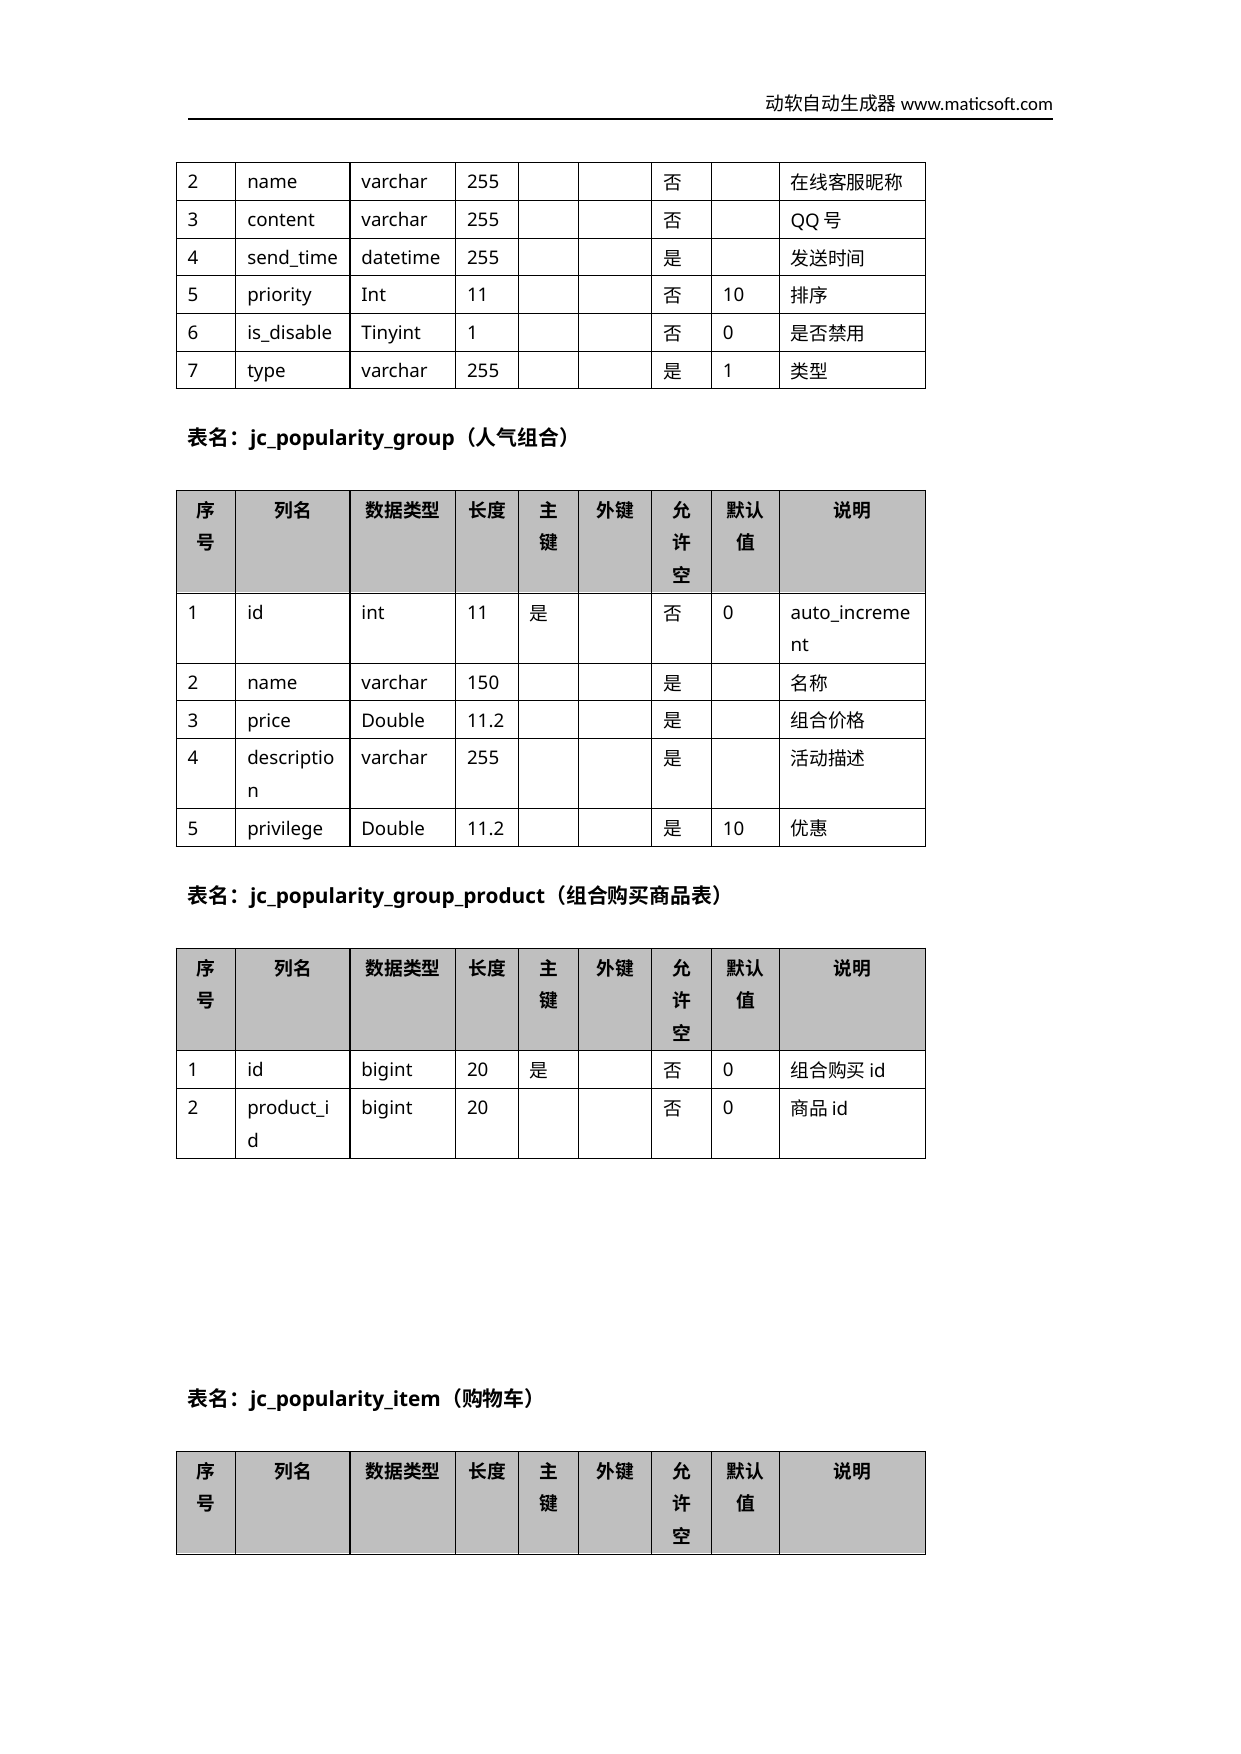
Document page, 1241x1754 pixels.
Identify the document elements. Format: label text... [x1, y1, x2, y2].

table_cell auto_increment [780, 594, 925, 663]
table_cell 商品id [780, 1089, 925, 1158]
table_cell Tinyint [351, 314, 455, 351]
table_cell [519, 739, 578, 808]
table_cell 在线客服昵称 [780, 163, 925, 200]
table_header 序号 [177, 1452, 235, 1553]
table_cell 255 [456, 163, 518, 200]
table_cell 类型 [780, 352, 925, 388]
table_cell 2 [177, 664, 235, 700]
table_cell [579, 809, 651, 846]
table_cell [519, 352, 578, 388]
table_cell [579, 1051, 651, 1088]
table_cell Double [351, 809, 455, 846]
table_cell 是 [519, 1051, 578, 1088]
table_header 允许空 [652, 949, 711, 1050]
text 表名：jc_popularity_group_product（组合购买商品表） [187, 878, 1053, 911]
table_cell 6 [177, 314, 235, 351]
table_cell is_disable [236, 314, 349, 351]
table_cell type [236, 352, 349, 388]
table_cell 是 [519, 594, 578, 663]
table_cell [579, 1089, 651, 1158]
table_header 允许空 [652, 1452, 711, 1553]
table_cell 3 [177, 201, 235, 237]
table_cell QQ号 [780, 201, 925, 237]
table_header 主键 [519, 491, 578, 592]
table_cell [579, 352, 651, 388]
table_cell [579, 739, 651, 808]
table_header 说明 [780, 491, 925, 592]
table_cell 11 [456, 276, 518, 313]
table_cell 255 [456, 739, 518, 808]
table_cell 否 [652, 594, 711, 663]
table_cell 发送时间 [780, 239, 925, 275]
table_cell 20 [456, 1051, 518, 1088]
table_header 说明 [780, 949, 925, 1050]
table_header 默认值 [712, 949, 779, 1050]
table_cell 组合价格 [780, 701, 925, 738]
table_header 主键 [519, 1452, 578, 1553]
table_cell [712, 739, 779, 808]
table_cell 4 [177, 239, 235, 275]
table_cell 255 [456, 352, 518, 388]
table_cell bigint [351, 1089, 455, 1158]
table_header 外键 [579, 949, 651, 1050]
table_cell [712, 201, 779, 237]
table_header 长度 [456, 1452, 518, 1553]
table_cell 0 [712, 1089, 779, 1158]
table_header 外键 [579, 491, 651, 592]
table_cell datetime [351, 239, 455, 275]
table_cell 组合购买id [780, 1051, 925, 1088]
table_cell 是否禁用 [780, 314, 925, 351]
table_cell 名称 [780, 664, 925, 700]
table_cell 0 [712, 594, 779, 663]
table_cell 4 [177, 739, 235, 808]
table_cell [519, 1089, 578, 1158]
table_cell name [236, 664, 349, 700]
table_cell 否 [652, 314, 711, 351]
table_cell varchar [351, 201, 455, 237]
table_header 数据类型 [351, 491, 455, 592]
table_cell 1 [177, 594, 235, 663]
table_header 默认值 [712, 491, 779, 592]
table_cell varchar [351, 352, 455, 388]
table_cell [579, 201, 651, 237]
table_cell privilege [236, 809, 349, 846]
table_cell 1 [456, 314, 518, 351]
table_cell [712, 239, 779, 275]
table_header 外键 [579, 1452, 651, 1553]
table_cell 11.2 [456, 809, 518, 846]
table_cell price [236, 701, 349, 738]
table_cell 255 [456, 239, 518, 275]
table_cell [519, 314, 578, 351]
table_cell description [236, 739, 349, 808]
table_cell bigint [351, 1051, 455, 1088]
table_cell 是 [652, 352, 711, 388]
table_cell 20 [456, 1089, 518, 1158]
table_header 主键 [519, 949, 578, 1050]
table_cell 2 [177, 163, 235, 200]
table_header 列名 [236, 1452, 349, 1553]
table_cell 否 [652, 1089, 711, 1158]
table_cell [519, 276, 578, 313]
table_cell [579, 276, 651, 313]
table_cell [519, 201, 578, 237]
table_cell [712, 163, 779, 200]
table_cell 1 [177, 1051, 235, 1088]
table_header 说明 [780, 1452, 925, 1553]
table_cell 150 [456, 664, 518, 700]
table_cell 是 [652, 239, 711, 275]
table_cell [519, 239, 578, 275]
table_cell product_id [236, 1089, 349, 1158]
table_cell [712, 701, 779, 738]
table_cell [519, 664, 578, 700]
table_cell id [236, 594, 349, 663]
text 表名：jc_popularity_item（购物车） [187, 1382, 1053, 1414]
table_cell 11.2 [456, 701, 518, 738]
table_cell int [351, 594, 455, 663]
table_cell varchar [351, 163, 455, 200]
table_cell varchar [351, 664, 455, 700]
table_cell 否 [652, 276, 711, 313]
table_cell [579, 163, 651, 200]
table_cell [579, 314, 651, 351]
table_cell 否 [652, 163, 711, 200]
table_header 列名 [236, 491, 349, 592]
table_cell content [236, 201, 349, 237]
table_cell 3 [177, 701, 235, 738]
table_cell 11 [456, 594, 518, 663]
table_header 数据类型 [351, 949, 455, 1050]
table_header 默认值 [712, 1452, 779, 1553]
table_header 列名 [236, 949, 349, 1050]
table_cell 10 [712, 276, 779, 313]
table_cell 优惠 [780, 809, 925, 846]
table_cell varchar [351, 739, 455, 808]
table_cell 活动描述 [780, 739, 925, 808]
table_cell [519, 163, 578, 200]
table_cell 2 [177, 1089, 235, 1158]
table_cell [519, 701, 578, 738]
table_cell [579, 594, 651, 663]
table_cell [579, 239, 651, 275]
table_cell send_time [236, 239, 349, 275]
table_cell Int [351, 276, 455, 313]
table_header 序号 [177, 949, 235, 1050]
table_cell priority [236, 276, 349, 313]
table_cell 是 [652, 809, 711, 846]
table_cell id [236, 1051, 349, 1088]
table_cell 7 [177, 352, 235, 388]
table_cell 是 [652, 701, 711, 738]
table_cell 是 [652, 739, 711, 808]
table_header 长度 [456, 949, 518, 1050]
table_cell name [236, 163, 349, 200]
table_header 数据类型 [351, 1452, 455, 1553]
table_cell 否 [652, 201, 711, 237]
table_header 长度 [456, 491, 518, 592]
table_cell 是 [652, 664, 711, 700]
table_cell 255 [456, 201, 518, 237]
table_cell 10 [712, 809, 779, 846]
table_cell [519, 809, 578, 846]
table_cell [579, 701, 651, 738]
text 表名：jc_popularity_group（人气组合） [187, 421, 1053, 453]
table_cell 排序 [780, 276, 925, 313]
table_cell 5 [177, 809, 235, 846]
table_header 允许空 [652, 491, 711, 592]
table_cell 1 [712, 352, 779, 388]
table_cell [712, 664, 779, 700]
table_cell 0 [712, 314, 779, 351]
table_cell Double [351, 701, 455, 738]
table_header 序号 [177, 491, 235, 592]
table_cell 0 [712, 1051, 779, 1088]
table_cell 5 [177, 276, 235, 313]
table_cell 否 [652, 1051, 711, 1088]
table_cell [579, 664, 651, 700]
